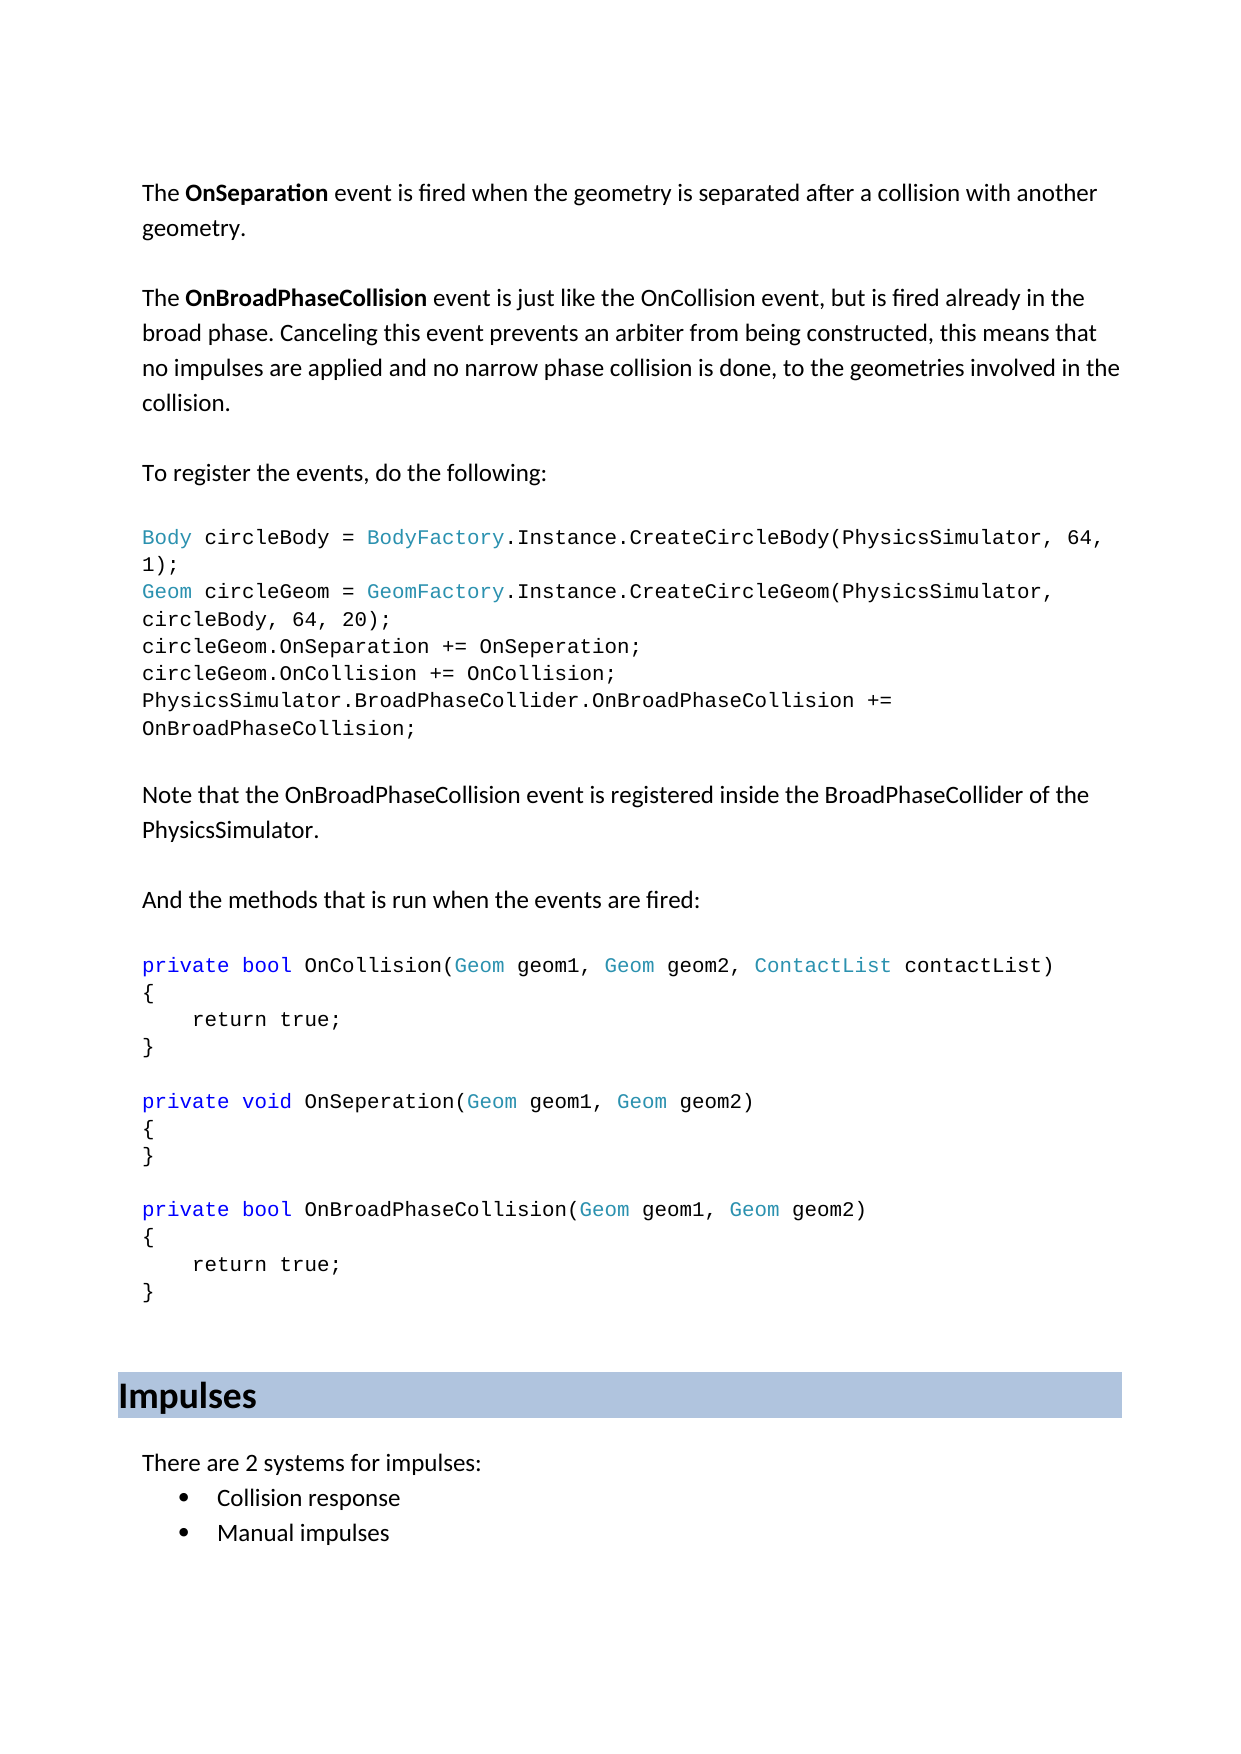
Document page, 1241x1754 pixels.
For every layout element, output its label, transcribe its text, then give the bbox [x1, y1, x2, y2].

text { [142, 1227, 1122, 1250]
text circleGeom.OnSeparation += OnSeperation; [142, 636, 1122, 659]
text private bool OnBroadPhaseCollision(Geom geom1, Geom geom2) [142, 1199, 1122, 1223]
text PhysicsSimulator.BroadPhaseCollider.OnBroadPhaseCollision += OnBroadPhaseCollision; [142, 690, 1122, 741]
text } [142, 1036, 1122, 1060]
list Collision response [179, 1482, 1122, 1513]
list Manual impulses [179, 1517, 1122, 1548]
text The OnSeparation event is fired when the geometry is separated after a collision with another geometry. [142, 177, 1122, 243]
text return true; [142, 1009, 1122, 1033]
text Body circleBody = BodyFactory.Instance.CreateCircleBody(PhysicsSimulator, 64, 1); [142, 527, 1122, 578]
text return true; } [142, 1254, 1122, 1304]
subtitle Impulses [118, 1372, 1122, 1418]
text private void OnSeperation(Geom geom1, Geom geom2) [142, 1091, 1122, 1114]
text The OnBroadPhaseCollision event is just like the OnCollision event, but is fired already in the broad phase. Canceling this event prevents an arbiter from being constructed, this means that no impulses are applied and no narrow phase collision is done, to the geometries involved in the collision. [142, 282, 1122, 418]
text { [142, 982, 1122, 1006]
text private bool OnCollision(Geom geom1, Geom geom2, ContactList contactList) [142, 955, 1122, 978]
text circleGeom.OnCollision += OnCollision; [142, 663, 1122, 687]
text To register the events, do the following: [142, 457, 1122, 488]
text Note that the OnBroadPhaseCollision event is registered inside the BroadPhaseCollider of the PhysicsSimulator. [142, 780, 1122, 845]
text Geom circleGeom = GeomFactory.Instance.CreateCircleGeom(PhysicsSimulator, circleBody, 64, 20); [142, 582, 1122, 632]
text And the methods that is run when the events are fired: [142, 885, 1122, 915]
text { [142, 1118, 1122, 1141]
text } [142, 1145, 1122, 1169]
text There are 2 systems for impulses: [142, 1447, 1122, 1478]
